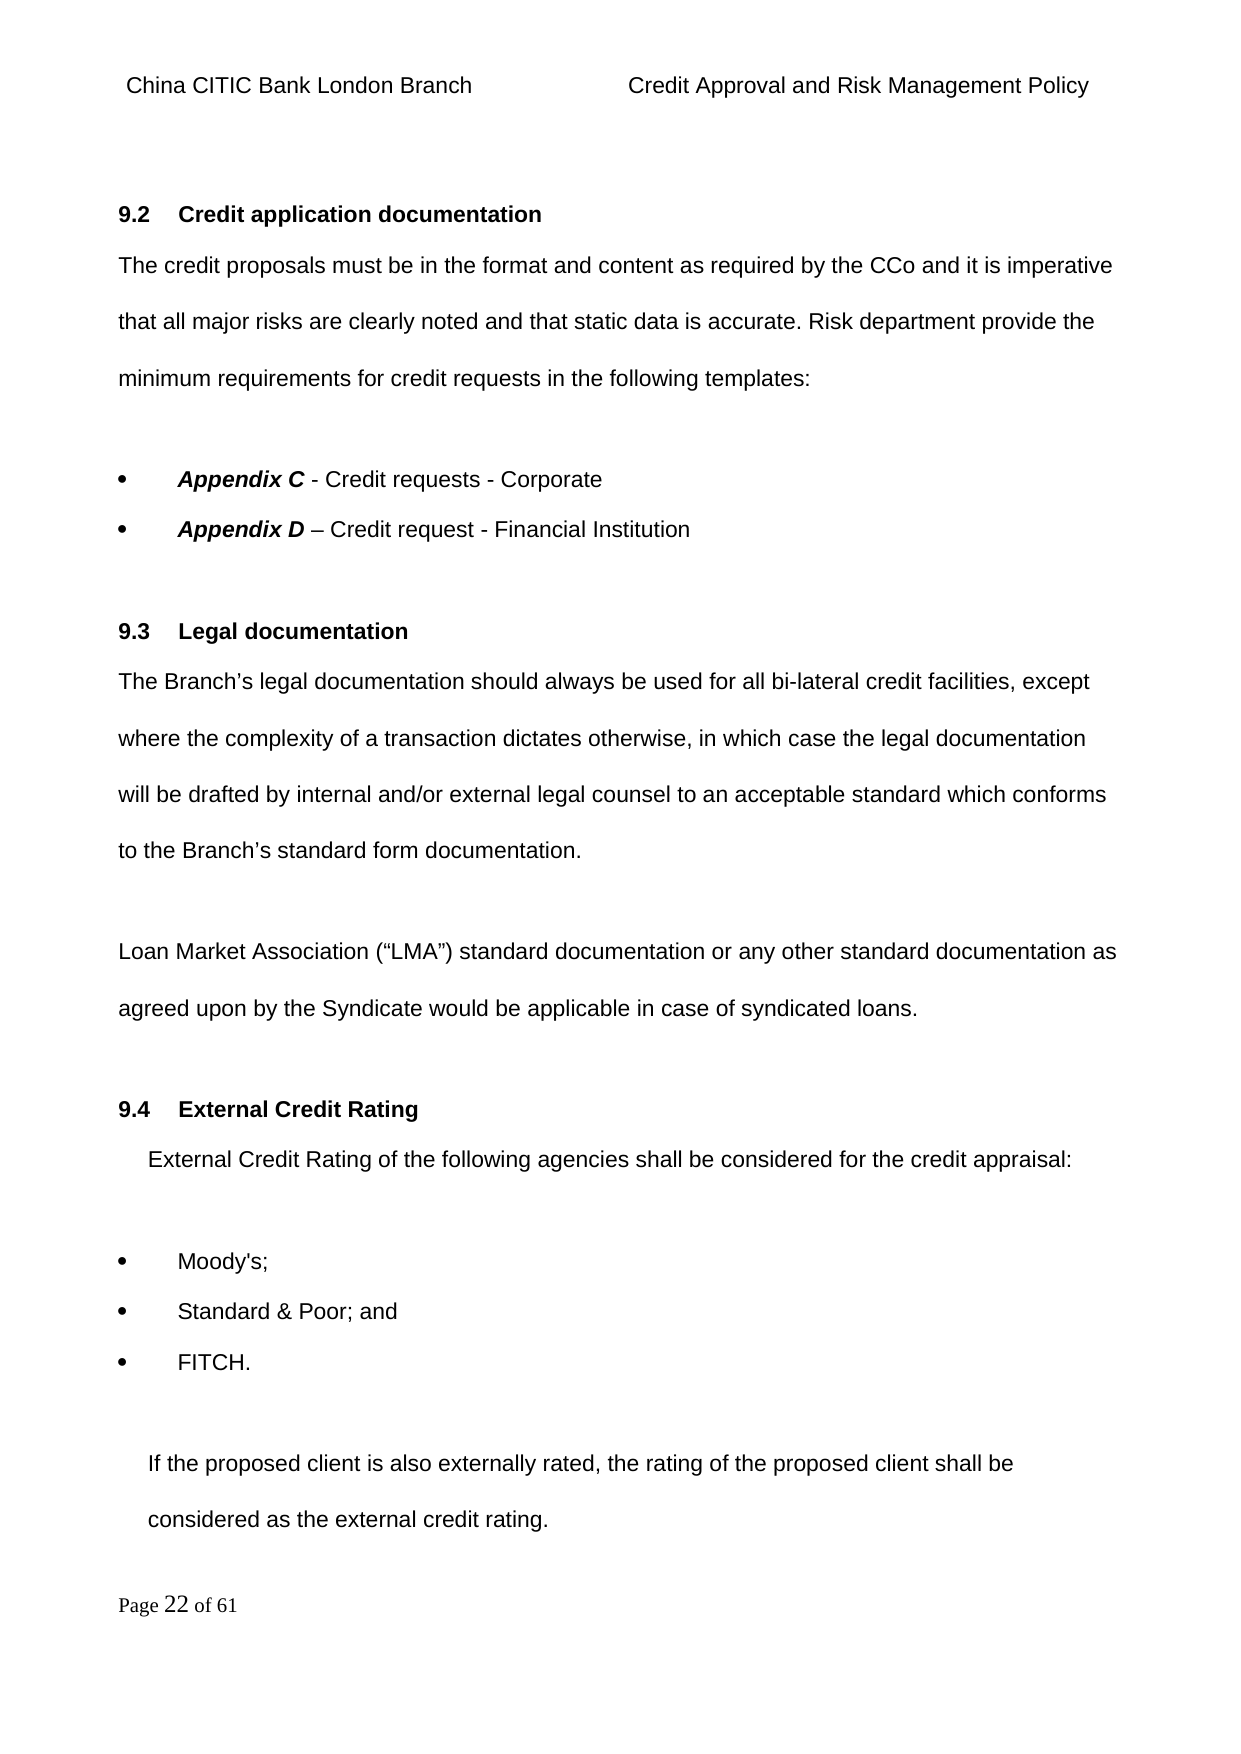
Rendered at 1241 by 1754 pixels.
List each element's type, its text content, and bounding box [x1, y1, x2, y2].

subtitle Legal documentation [118, 612, 1122, 650]
list If the proposed client is also externally rated, the rating of the proposed client shall be considered as the external credit rating. [148, 1445, 1122, 1538]
list External Credit Rating of the following agencies shall be considered for the credit appraisal: [148, 1141, 1122, 1178]
list Appendix C - Credit requests - Corporate [118, 460, 1122, 498]
list Loan Market Association (“LMA”) standard documentation or any other standard documentation as agreed upon by the Syndicate would be applicable in case of syndicated loans. [118, 933, 1122, 1027]
subtitle External Credit Rating [118, 1090, 1122, 1128]
list Standard & Poor; and [118, 1293, 1122, 1330]
subtitle Credit application documentation [118, 196, 1122, 233]
list FITCH. [118, 1343, 1122, 1381]
list The Branch’s legal documentation should always be used for all bi-lateral credit facilities, except where the complexity of a transaction dictates otherwise, in which case the legal documentation will be drafted by internal and/or external legal counsel to an acceptable standard which conforms to the Branch’s standard form documentation. [118, 663, 1122, 869]
list Moody's; [118, 1242, 1122, 1280]
list Appendix D – Credit request - Financial Institution [118, 511, 1122, 548]
list The credit proposals must be in the format and content as required by the CCo and it is imperative that all major risks are clearly noted and that static data is accurate. Risk department provide the minimum requirements for credit requests in the following templates: [118, 247, 1122, 397]
